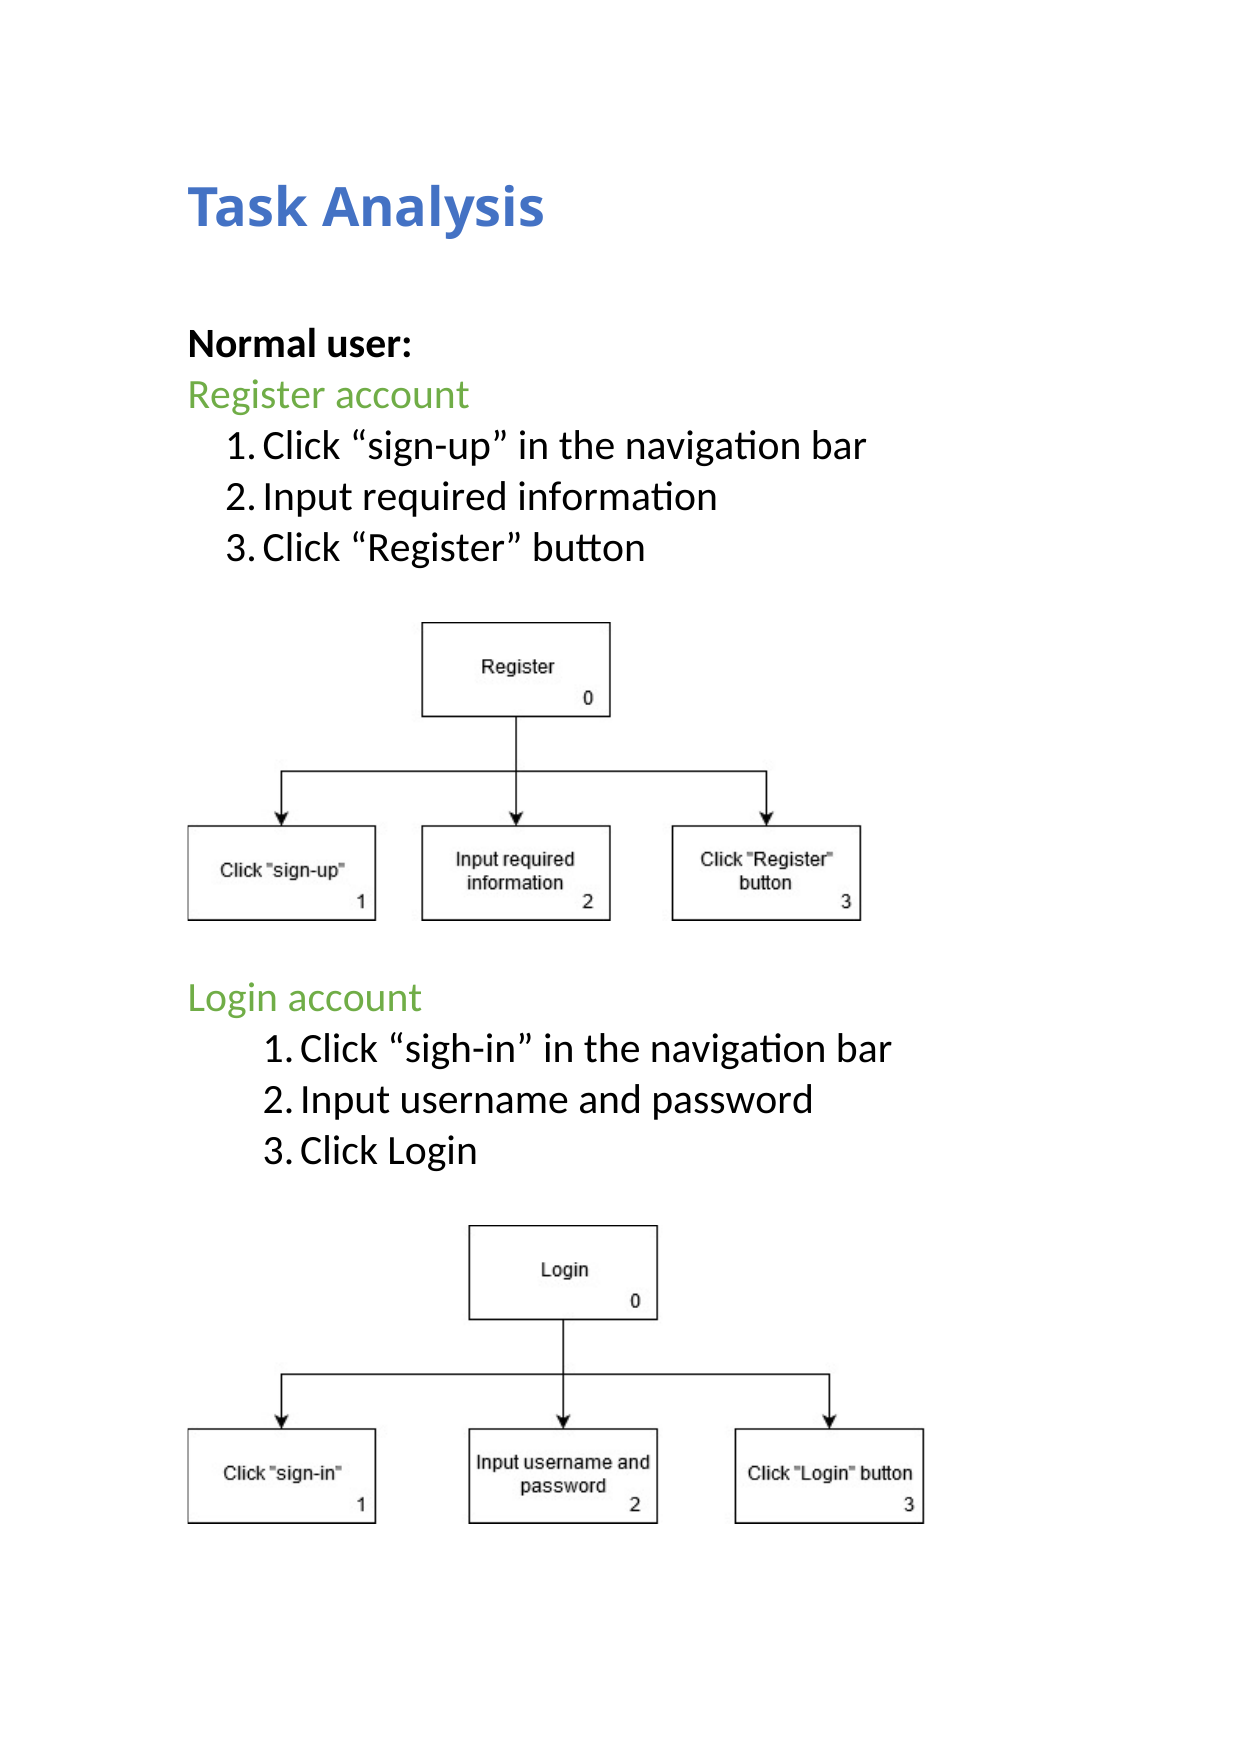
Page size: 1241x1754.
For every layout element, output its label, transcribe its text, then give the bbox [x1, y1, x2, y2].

list Click “sign-up” in the navigation bar [225, 419, 1053, 470]
text Register account [187, 368, 1053, 419]
text Login account [187, 971, 1053, 1022]
picture [187, 622, 877, 921]
list Click “sigh-in” in the navigation bar [262, 1022, 1053, 1073]
list Input required information [225, 470, 1053, 521]
subtitle Task Analysis [187, 169, 1053, 242]
text Normal user: [187, 317, 1053, 368]
list Click Login [262, 1124, 1053, 1175]
picture [187, 1225, 939, 1524]
list Click “Register” button [225, 521, 1053, 571]
list Input username and password [262, 1073, 1053, 1124]
